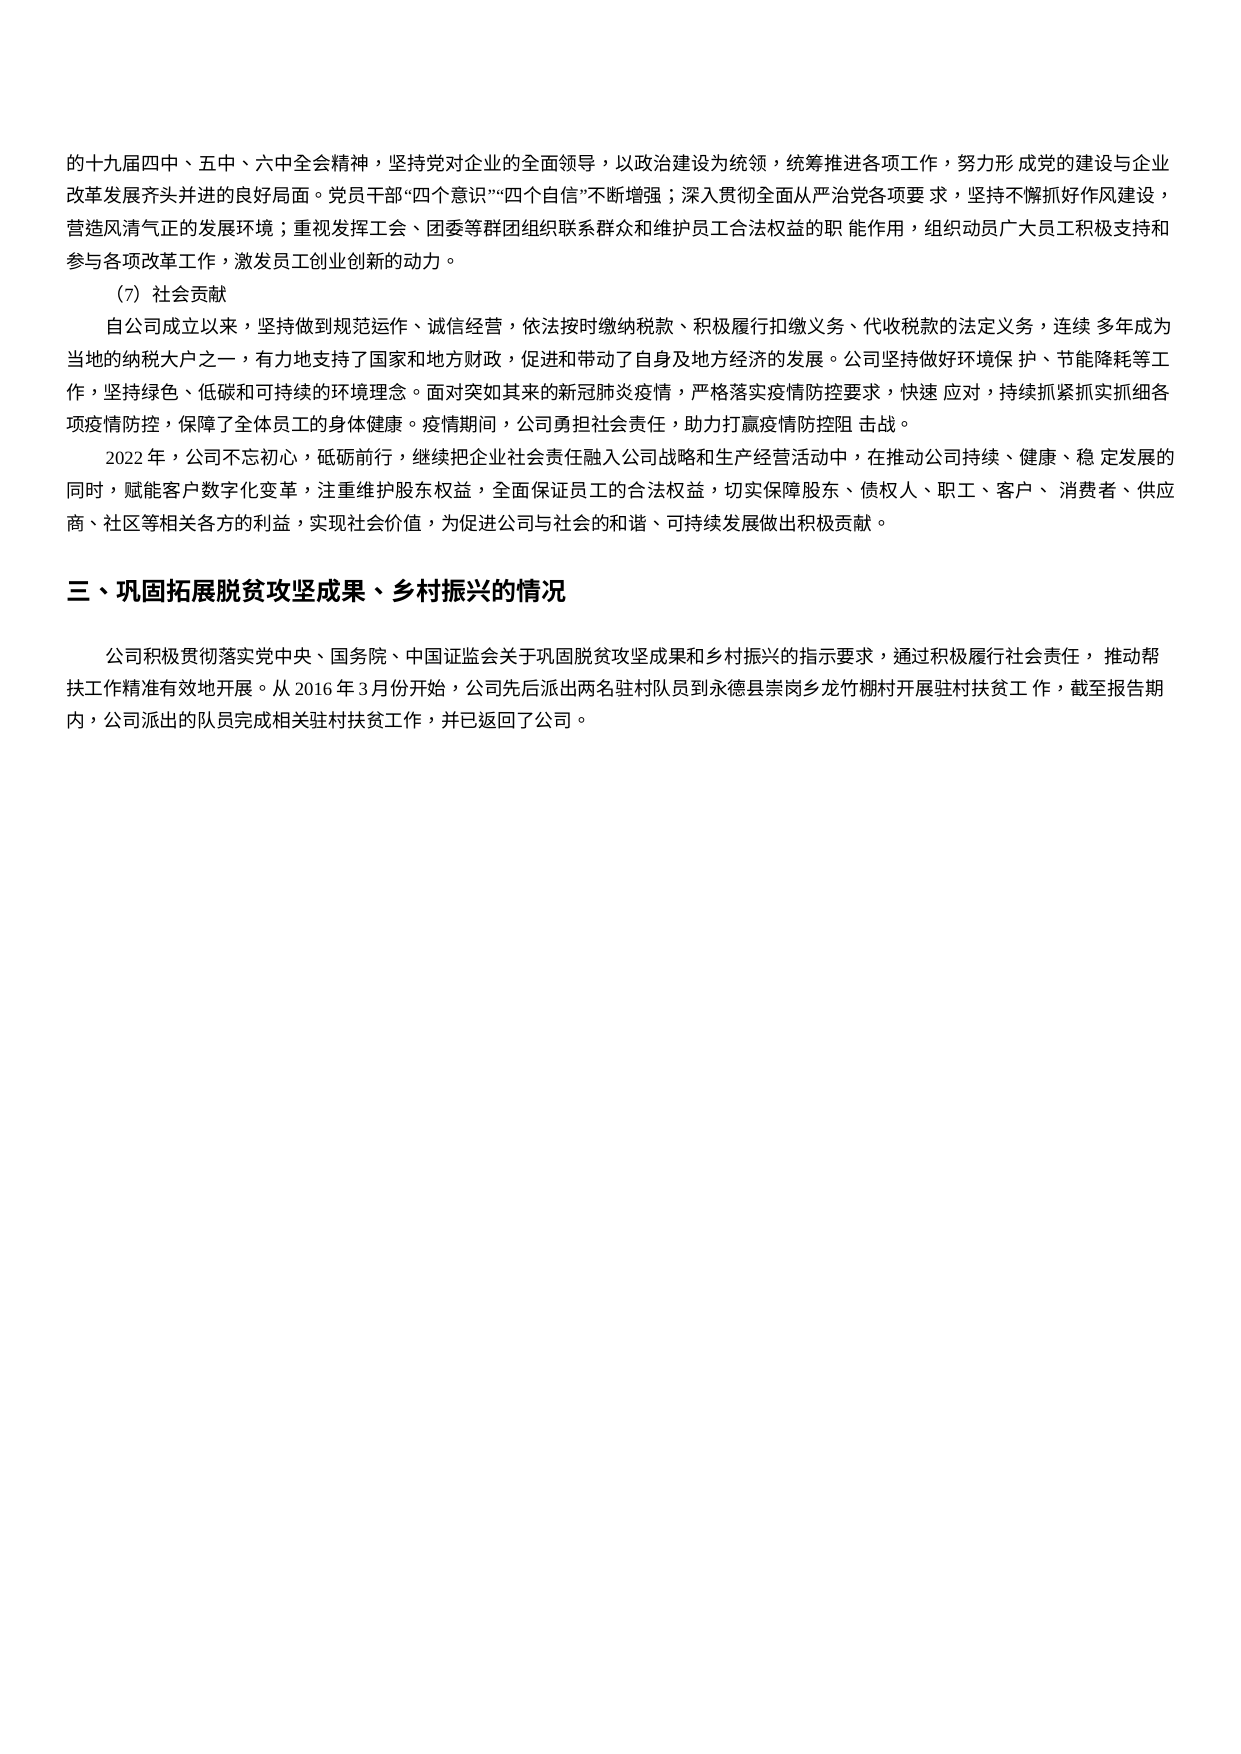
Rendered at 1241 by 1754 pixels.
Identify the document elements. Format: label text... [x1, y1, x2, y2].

subtitle 三、巩固拓展脱贫攻坚成果、乡村振兴的情况 [66, 574, 1175, 608]
text （7）社会贡献 [66, 275, 1175, 308]
text 自公司成立以来，坚持做到规范运作、诚信经营，依法按时缴纳税款、积极履行扣缴义务、代收税款的法定义务，连续 多年成为当地的纳税大户之一，有力地支持了国家和地方财政，促进和带动了自身及地方经济的发展。公司坚持做好环境保 护、节能降耗等工作，坚持绿色、低碳和可持续的环境理念。面对突如其来的新冠肺炎疫情，严格落实疫情防控要求，快速 应对，持续抓紧抓实抓细各项疫情防控，保障了全体员工的身体健康。疫情期间，公司勇担社会责任，助力打赢疫情防控阻 击战。 [66, 308, 1175, 438]
text 2022年，公司不忘初心，砥砺前行，继续把企业社会责任融入公司战略和生产经营活动中，在推动公司持续、健康、稳 定发展的同时，赋能客户数字化变革，注重维护股东权益，全面保证员工的合法权益，切实保障股东、债权人、职工、客户、 消费者、供应商、社区等相关各方的利益，实现社会价值，为促进公司与社会的和谐、可持续发展做出积极贡献。 [66, 438, 1175, 537]
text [66, 144, 1175, 275]
text 公司积极贯彻落实党中央、国务院、中国证监会关于巩固脱贫攻坚成果和乡村振兴的指示要求，通过积极履行社会责任， 推动帮扶工作精准有效地开展。从2016年3月份开始，公司先后派出两名驻村队员到永德县崇岗乡龙竹棚村开展驻村扶贫工 作，截至报告期内，公司派出的队员完成相关驻村扶贫工作，并已返回了公司。 [66, 637, 1175, 734]
